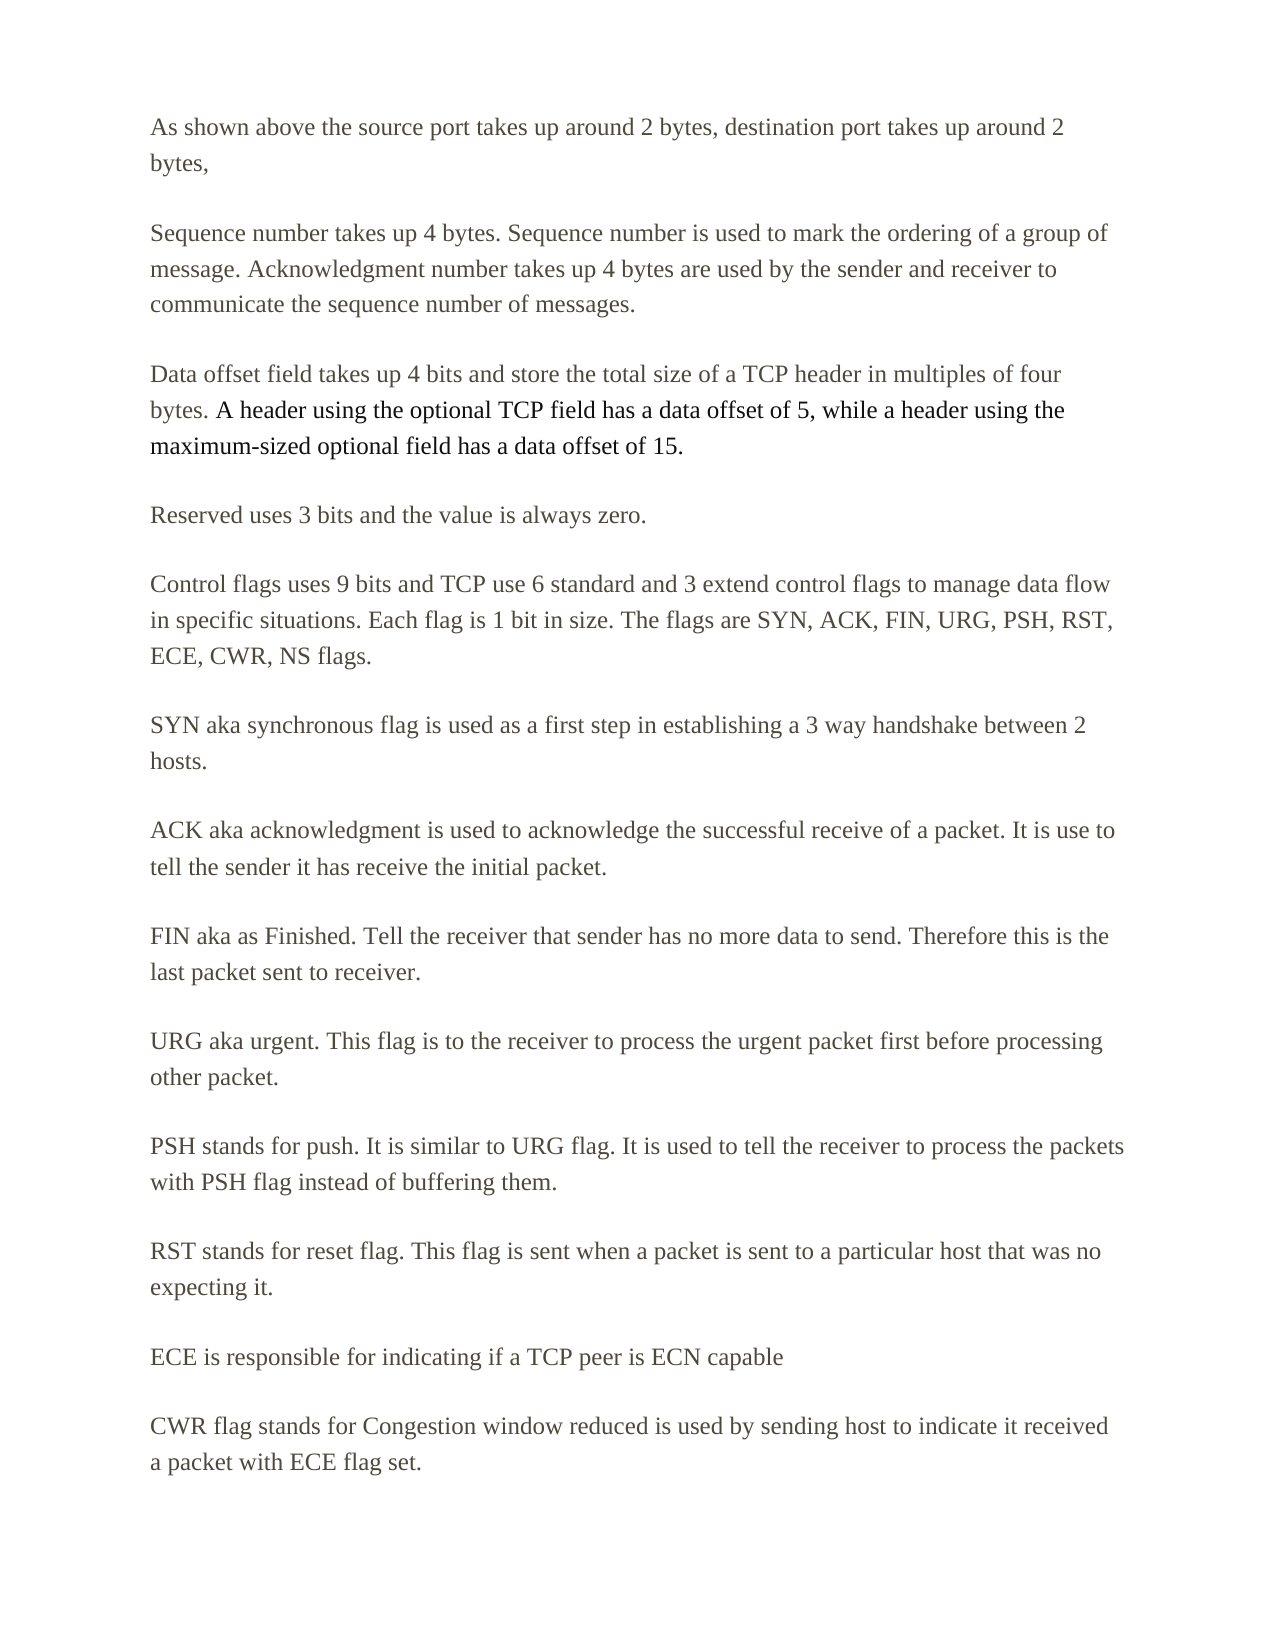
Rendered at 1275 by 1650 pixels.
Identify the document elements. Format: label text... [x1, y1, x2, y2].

text Control flags uses 9 bits and TCP use 6 standard and 3 extend control flags to manage data flow in specific situations. Each flag is 1 bit in size. The flags are SYN, ACK, FIN, URG, PSH, RST, ECE, CWR, NS flags. [150, 569, 1125, 670]
text ACK aka acknowledgment is used to acknowledge the successful receive of a packet. It is use to tell the sender it has receive the initial packet. [150, 816, 1125, 880]
text Sequence number takes up 4 bytes. Sequence number is used to mark the ordering of a group of message. Acknowledgment number takes up 4 bytes are used by the sender and receiver to communicate the sequence number of messages. [150, 218, 1125, 318]
text ECE is responsible for indicating if a TCP peer is ECN capable [150, 1342, 1125, 1370]
text PSH stands for push. It is similar to URG flag. It is used to tell the receiver to process the packets with PSH flag instead of buffering them. [150, 1131, 1125, 1196]
text SYN aka synchronous flag is used as a first step in establishing a 3 way handshake between 2 hosts. [150, 710, 1125, 775]
text Data offset field takes up 4 bits and store the total size of a TCP header in multiples of four bytes. A header using the optional TCP field has a data offset of 5, while a header using the maximum-sized optional field has a data offset of 15. [150, 359, 1125, 459]
text As shown above the source port takes up around 2 bytes, destination port takes up around 2 bytes, [150, 112, 1125, 177]
text Reserved uses 3 bits and the value is always zero. [150, 500, 1125, 529]
text FIN aka as Finished. Tell the receiver that sender has no more data to send. Therefore this is the last packet sent to receiver. [150, 921, 1125, 986]
text URG aka urgent. This flag is to the receiver to process the urgent packet first before processing other packet. [150, 1026, 1125, 1091]
text CWR flag stands for Congestion window reduced is used by sending host to indicate it received a packet with ECE flag set. [150, 1411, 1125, 1476]
text RST stands for reset flag. This flag is sent when a packet is sent to a particular host that was no expecting it. [150, 1236, 1125, 1301]
